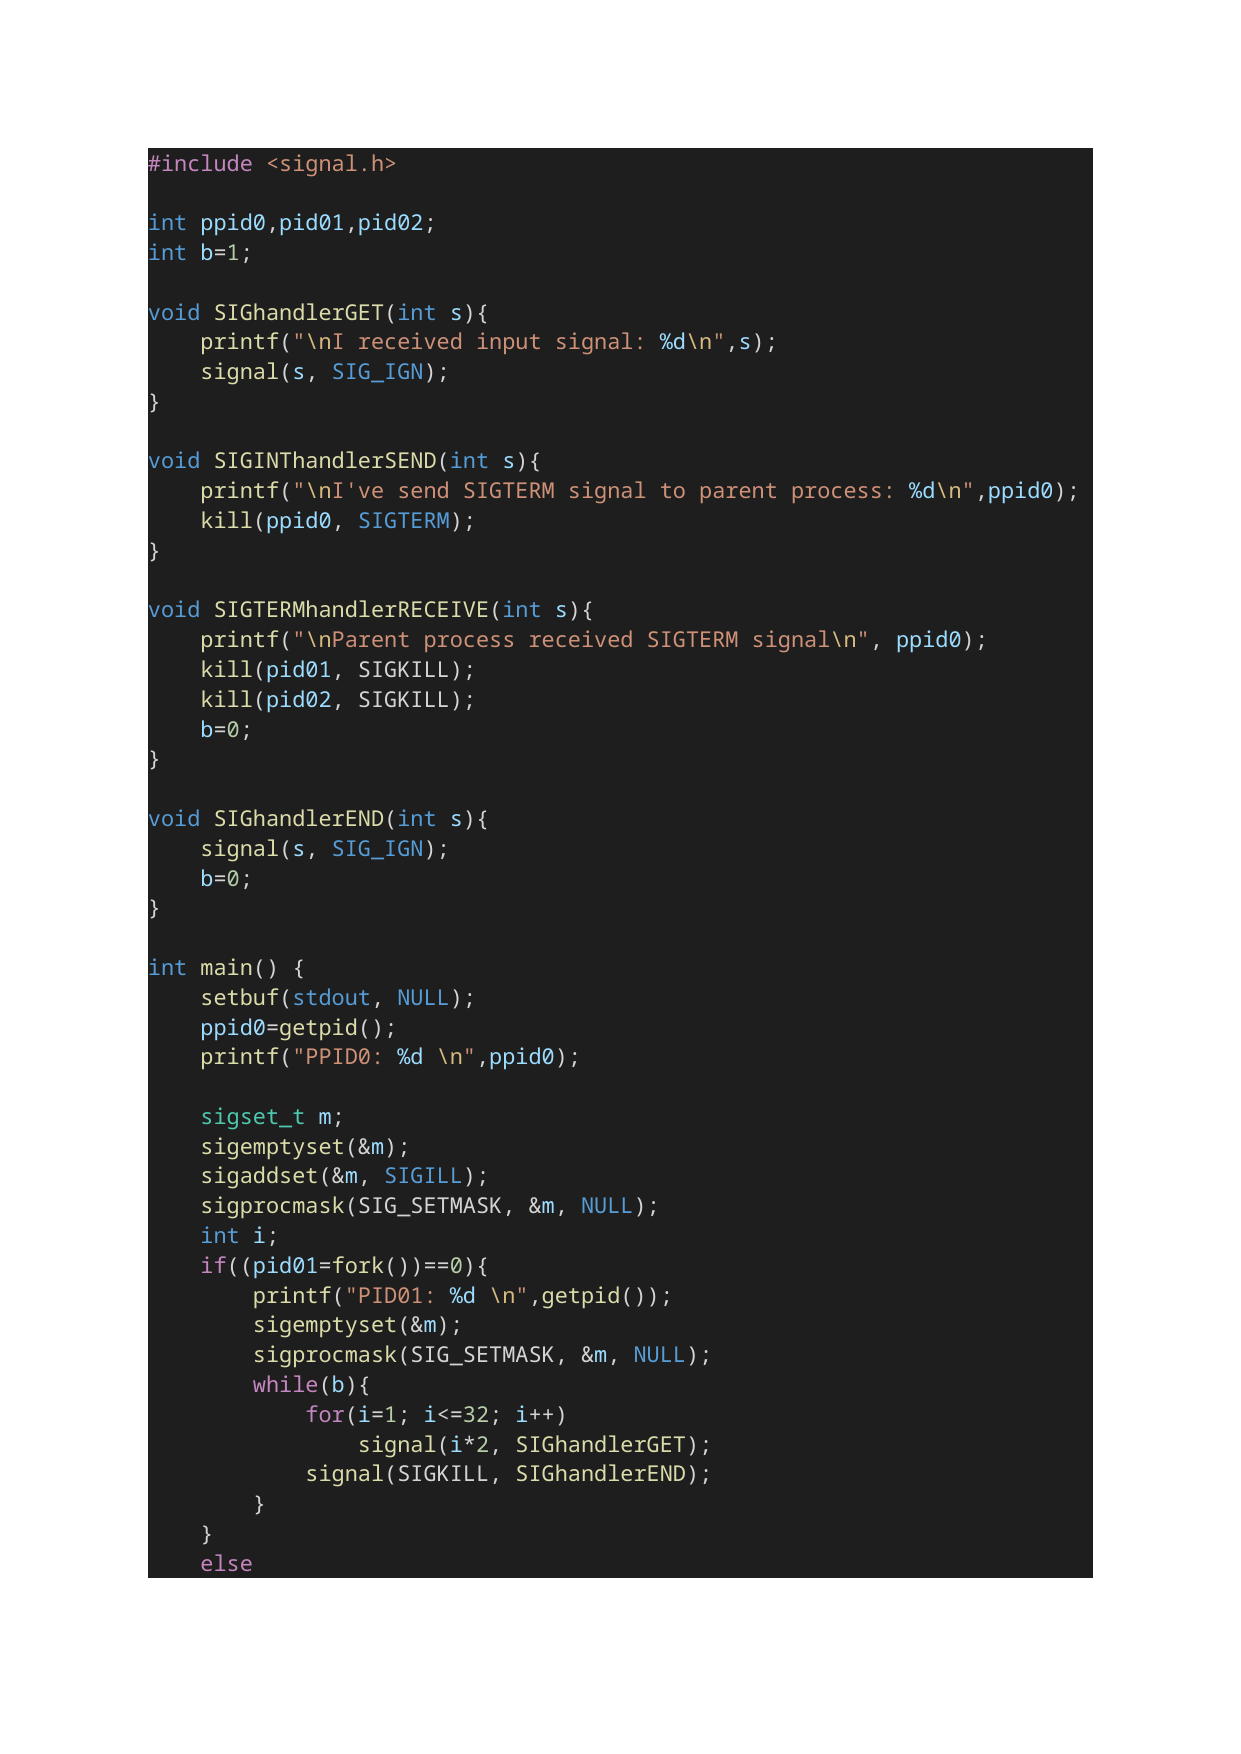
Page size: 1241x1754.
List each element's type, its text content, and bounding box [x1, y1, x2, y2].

text signal(s, SIG_IGN); [148, 356, 1093, 386]
text b=0; [148, 863, 1093, 892]
text kill(ppid0, SIGTERM); [148, 505, 1093, 535]
text int b=1; [148, 237, 1093, 267]
text while(b){ [148, 1369, 1093, 1399]
text } [148, 1488, 1093, 1518]
text sigprocmask(SIG_SETMASK, &m, NULL); [148, 1190, 1093, 1220]
text b=0; [148, 714, 1093, 743]
text } [148, 892, 1093, 922]
text ppid0=getpid(); [148, 1012, 1093, 1041]
text setbuf(stdout, NULL); [148, 982, 1093, 1012]
text void SIGTERMhandlerRECEIVE(int s){ [148, 594, 1093, 624]
text printf("\nParent process received SIGTERM signal\n", ppid0); [148, 624, 1093, 654]
text sigemptyset(&m); [148, 1131, 1093, 1161]
text printf("PPID0: %d \n",ppid0); [148, 1041, 1093, 1071]
text #include <signal.h> [148, 148, 1093, 177]
text signal(i*2, SIGhandlerGET); [148, 1429, 1093, 1458]
text void SIGINThandlerSEND(int s){ [148, 446, 1093, 475]
text printf("\nI've send SIGTERM signal to parent process: %d\n",ppid0); [148, 475, 1093, 505]
text printf("PID01: %d \n",getpid()); [148, 1280, 1093, 1309]
text for(i=1; i<=32; i++) [148, 1399, 1093, 1429]
text signal(s, SIG_IGN); [148, 833, 1093, 863]
text int main() { [148, 952, 1093, 982]
text signal(SIGKILL, SIGhandlerEND); [148, 1458, 1093, 1488]
text void SIGhandlerGET(int s){ [148, 297, 1093, 326]
text printf("\nI received input signal: %d\n",s); [148, 326, 1093, 356]
text int i; [148, 1220, 1093, 1250]
text } [148, 743, 1093, 773]
text int ppid0,pid01,pid02; [148, 207, 1093, 237]
text sigemptyset(&m); [148, 1309, 1093, 1339]
text } [148, 386, 1093, 416]
text } [148, 1518, 1093, 1548]
text kill(pid01, SIGKILL); [148, 654, 1093, 684]
text if((pid01=fork())==0){ [148, 1250, 1093, 1280]
text kill(pid02, SIGKILL); [148, 684, 1093, 714]
text void SIGhandlerEND(int s){ [148, 803, 1093, 833]
text sigprocmask(SIG_SETMASK, &m, NULL); [148, 1339, 1093, 1369]
text sigset_t m; [148, 1101, 1093, 1131]
text } [148, 535, 1093, 565]
text sigaddset(&m, SIGILL); [148, 1161, 1093, 1190]
text else [148, 1548, 1093, 1578]
